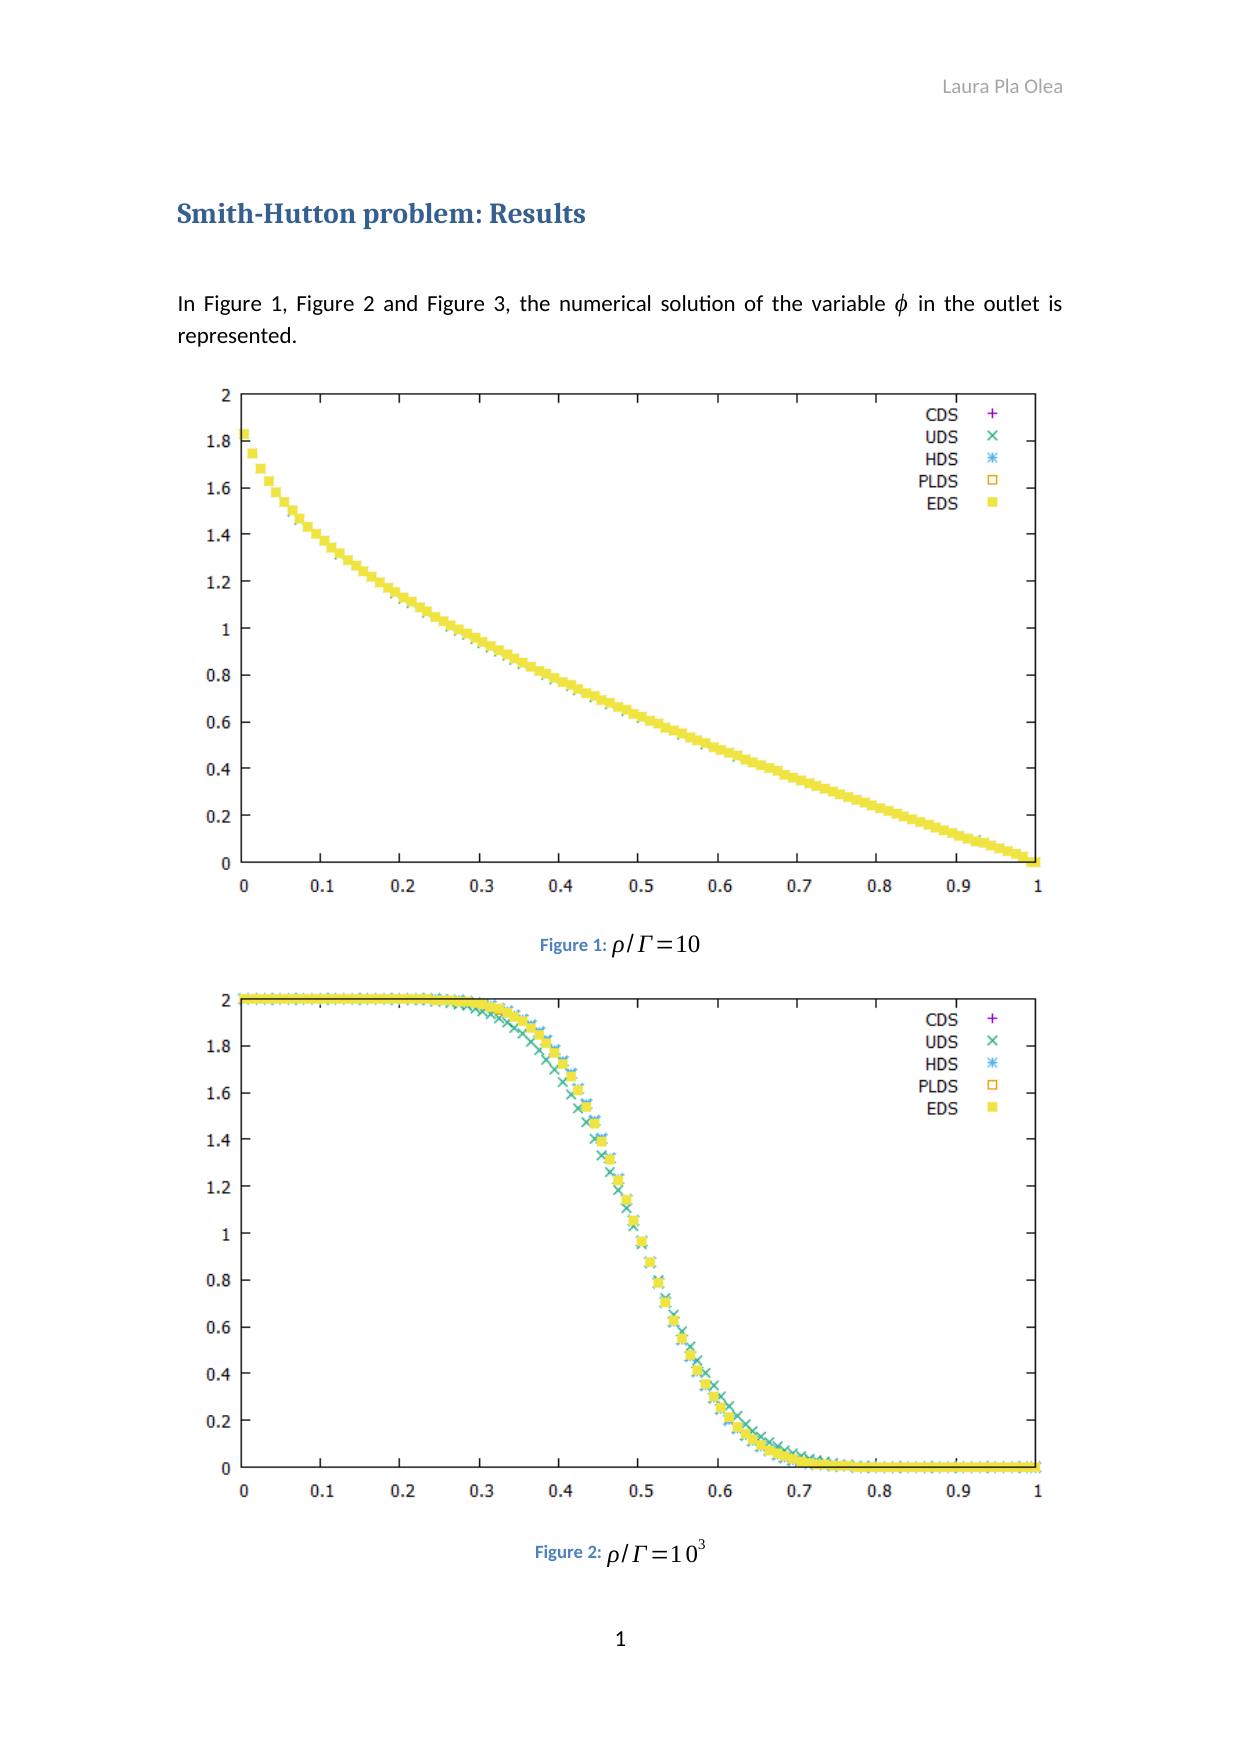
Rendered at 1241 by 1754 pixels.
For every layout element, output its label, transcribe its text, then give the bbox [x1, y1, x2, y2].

text Figure 1: [177, 931, 1063, 958]
text Figure 2: [177, 1536, 1063, 1567]
text In Figure 1, Figure 2 and Figure 3, the numerical solution of the variable in the outlet is represented. [177, 289, 1063, 349]
subtitle Smith-Hutton problem: Results [177, 198, 1063, 231]
picture [177, 979, 1063, 1511]
picture [177, 374, 1063, 906]
